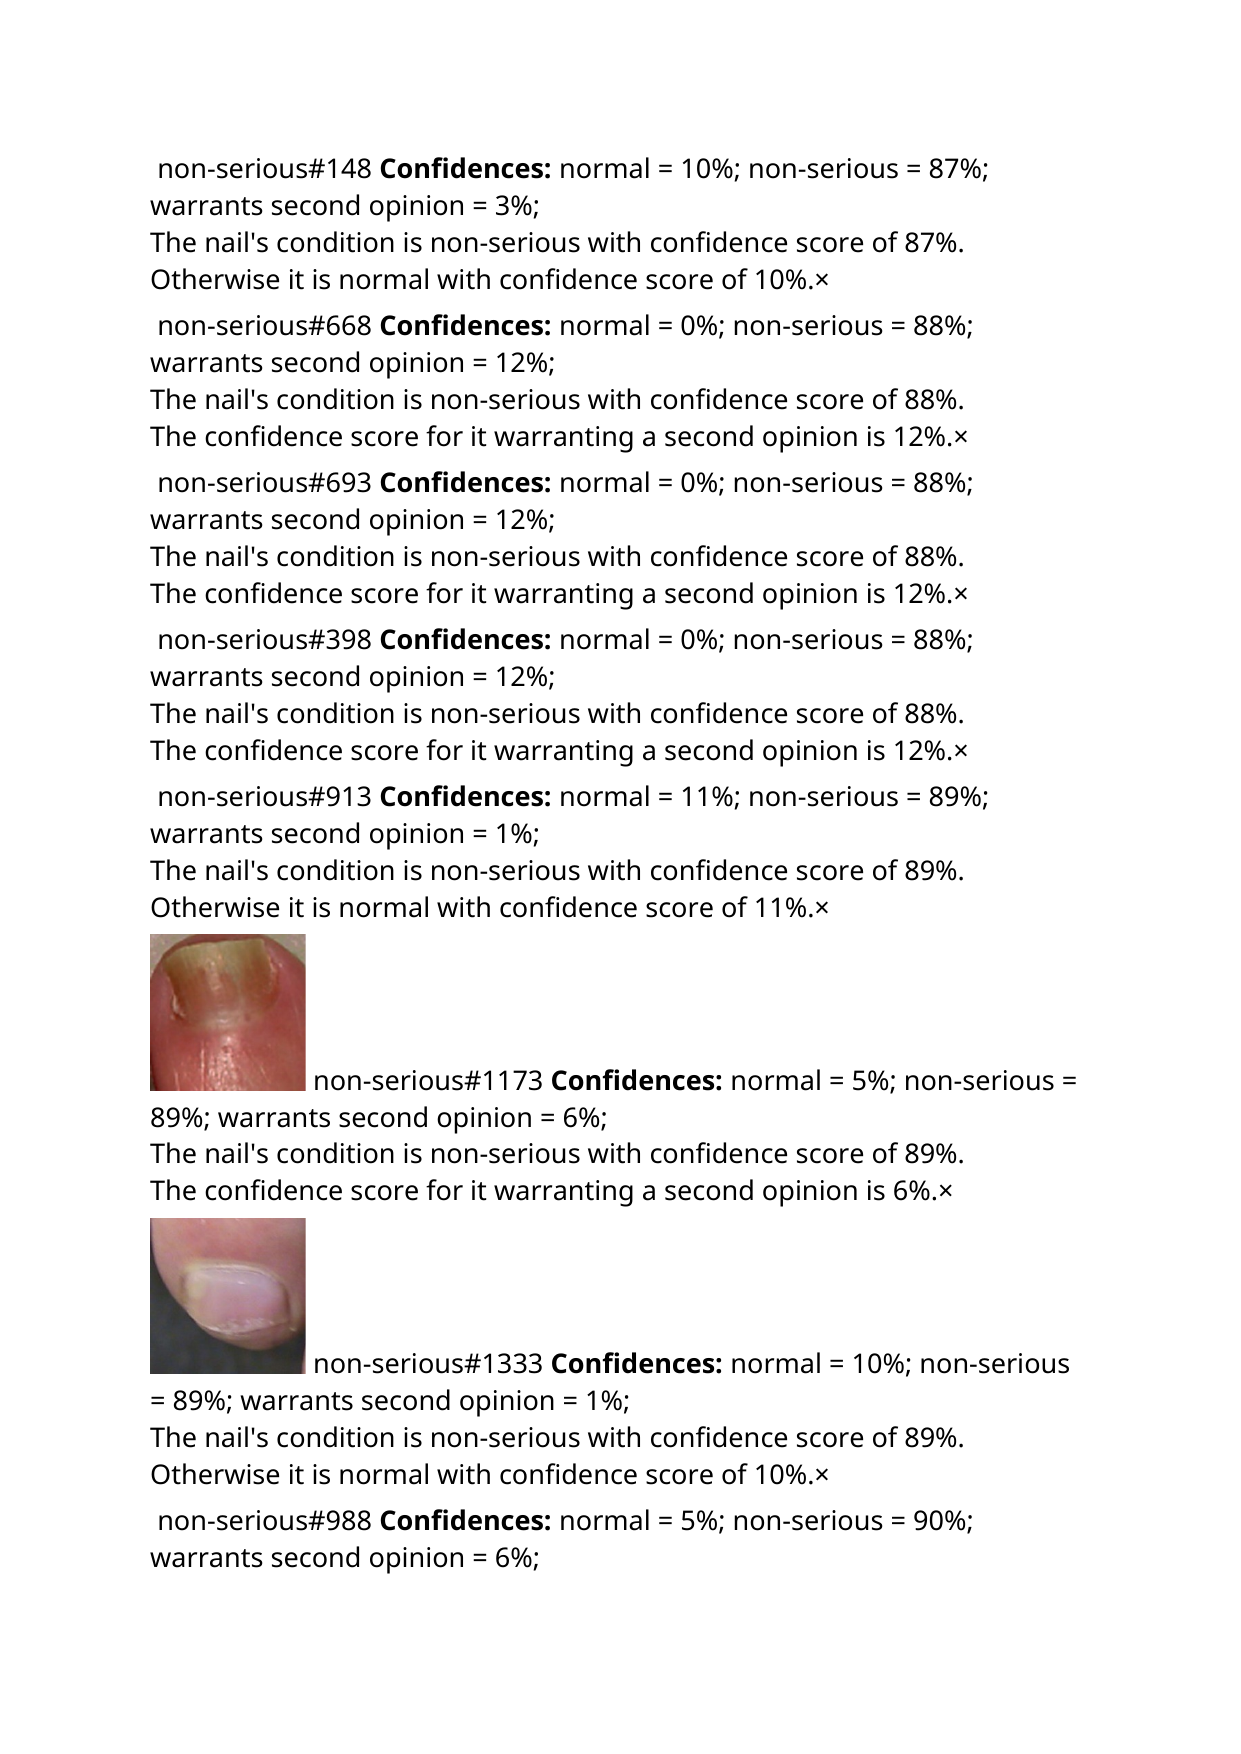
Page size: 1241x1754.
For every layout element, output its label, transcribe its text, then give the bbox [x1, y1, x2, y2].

text non-serious#148 Confidences: normal = 10%; non-serious = 87%; warrants second opinion = 3%; The nail's condition is non-serious with confidence score of 87%. Otherwise it is normal with confidence score of 10%.× [150, 150, 1090, 297]
text non-serious#693 Confidences: normal = 0%; non-serious = 88%; warrants second opinion = 12%; The nail's condition is non-serious with confidence score of 88%. The confidence score for it warranting a second opinion is 12%.× [150, 464, 1090, 611]
text non-serious#398 Confidences: normal = 0%; non-serious = 88%; warrants second opinion = 12%; The nail's condition is non-serious with confidence score of 88%. The confidence score for it warranting a second opinion is 12%.× [150, 621, 1090, 768]
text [150, 1502, 1090, 1575]
text non-serious#1333 Confidences: normal = 10%; non-serious = 89%; warrants second opinion = 1%; The nail's condition is non-serious with confidence score of 89%. Otherwise it is normal with confidence score of 10%.× [150, 1218, 1090, 1492]
text non-serious#668 Confidences: normal = 0%; non-serious = 88%; warrants second opinion = 12%; The nail's condition is non-serious with confidence score of 88%. The confidence score for it warranting a second opinion is 12%.× [150, 307, 1090, 454]
picture [150, 1218, 306, 1374]
picture [150, 934, 306, 1091]
text non-serious#1173 Confidences: normal = 5%; non-serious = 89%; warrants second opinion = 6%; The nail's condition is non-serious with confidence score of 89%. The confidence score for it warranting a second opinion is 6%.× [150, 934, 1090, 1209]
text non-serious#913 Confidences: normal = 11%; non-serious = 89%; warrants second opinion = 1%; The nail's condition is non-serious with confidence score of 89%. Otherwise it is normal with confidence score of 11%.× [150, 777, 1090, 925]
